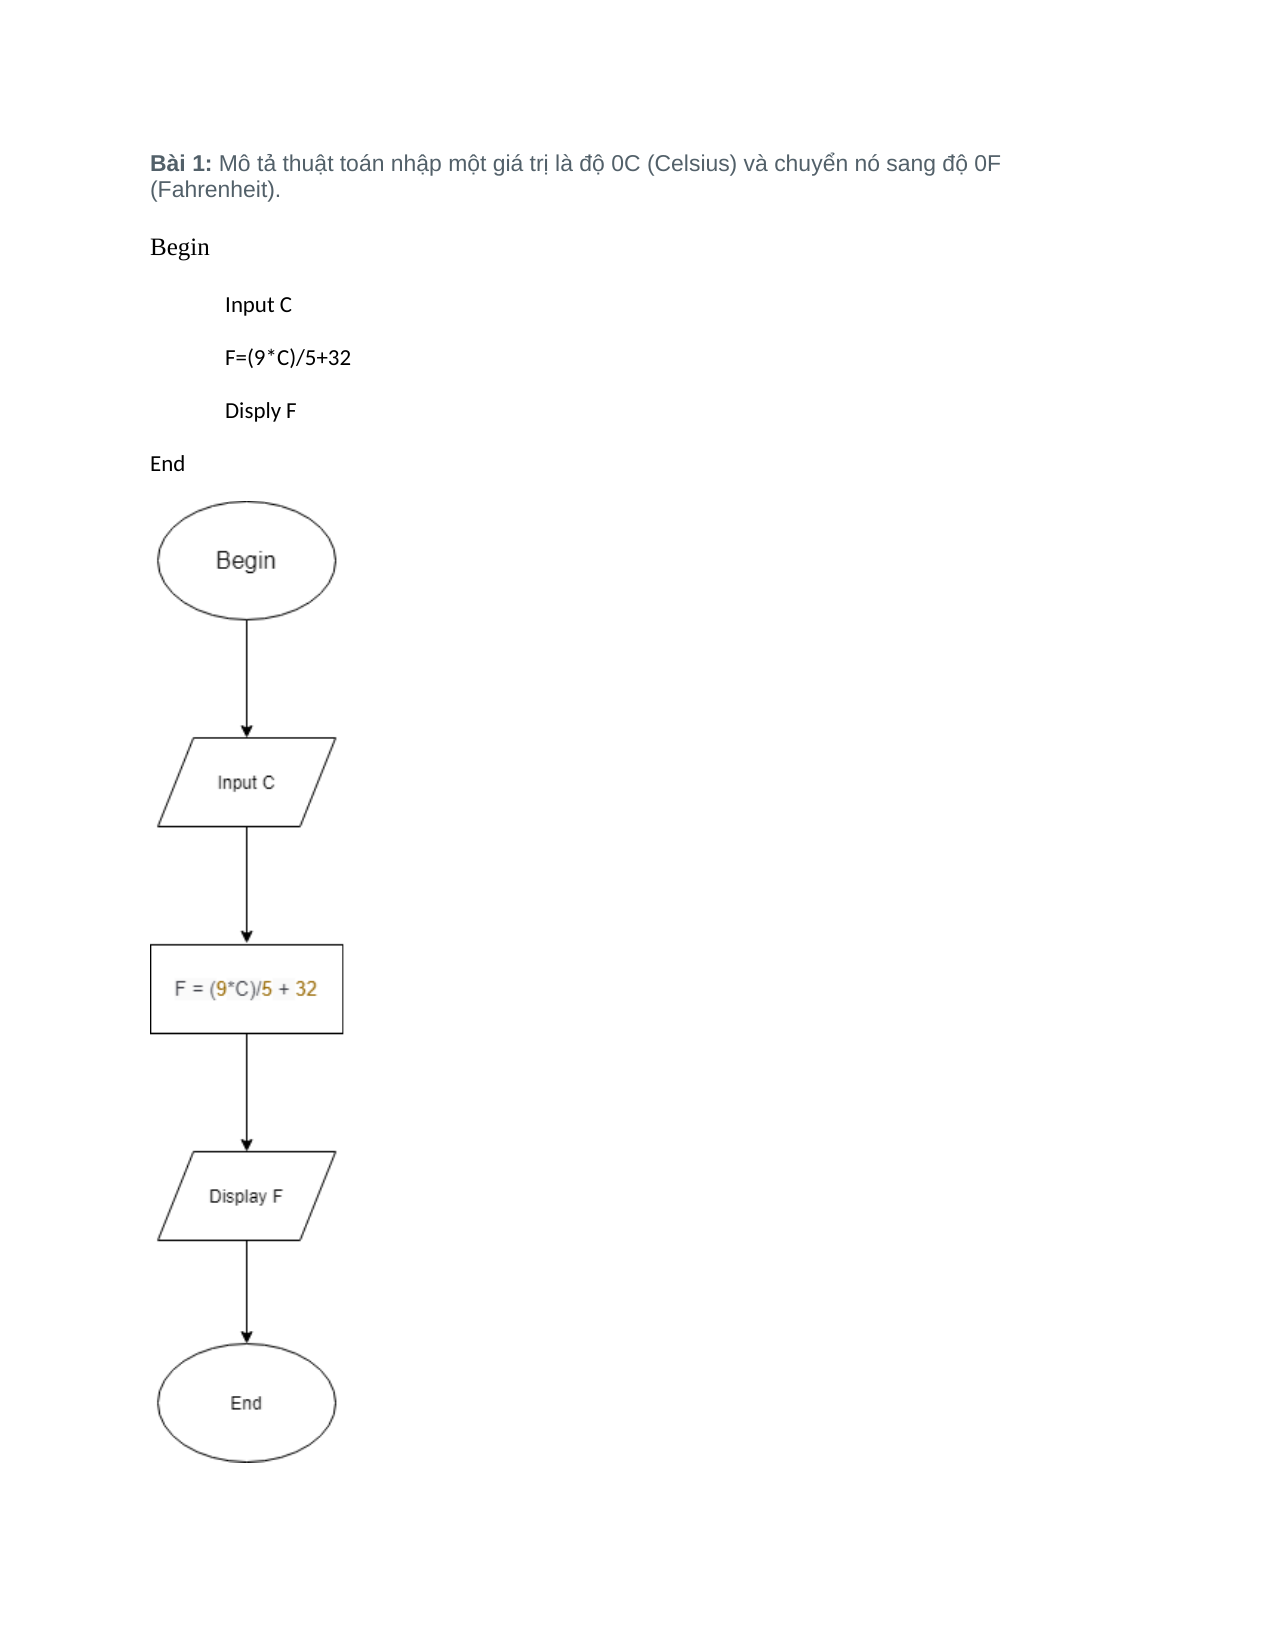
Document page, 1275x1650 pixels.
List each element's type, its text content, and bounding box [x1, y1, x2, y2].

text End [150, 449, 1125, 477]
text Bài 1: Mô tả thuật toán nhập một giá trị là độ 0C (Celsius) và chuyển nó sang độ 0F (Fahrenheit). [150, 150, 1125, 203]
text Input C [150, 290, 1125, 318]
picture [150, 501, 344, 1463]
text Begin [150, 232, 1125, 261]
text F=(9*C)/5+32 [150, 343, 1125, 371]
text Disply F [150, 396, 1125, 424]
